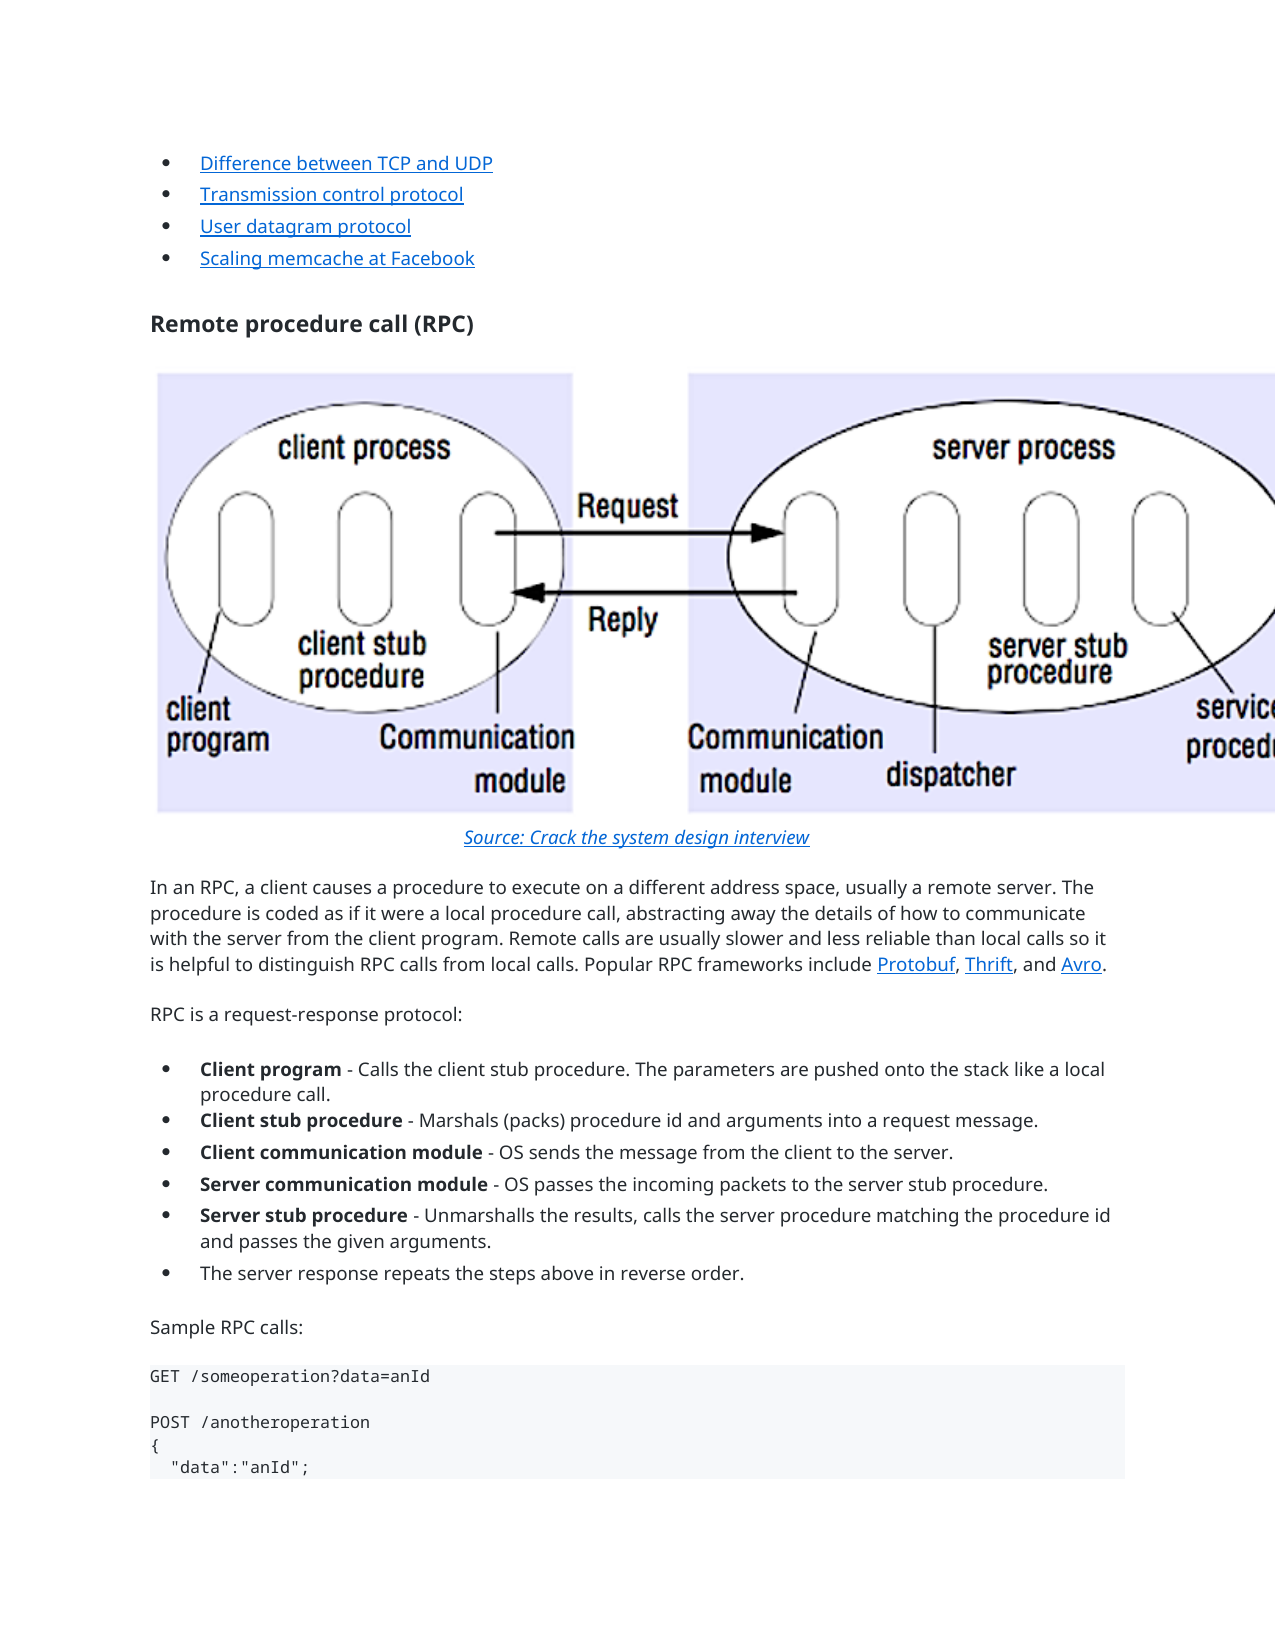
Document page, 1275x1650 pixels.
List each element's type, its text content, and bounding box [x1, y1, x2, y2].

list User datagram protocol [162, 213, 1125, 239]
text POST /anotheroperation [150, 1411, 1125, 1433]
list Client communication module - OS sends the message from the client to the server. [162, 1139, 1125, 1164]
list Client stub procedure - Marshals (packs) procedure id and arguments into a request message. [162, 1107, 1125, 1133]
text Source: Crack the system design interview [150, 824, 1125, 849]
text Sample RPC calls: [150, 1314, 1125, 1340]
list Difference between TCP and UDP [162, 150, 1125, 176]
list Scaling memcache at Facebook [162, 245, 1125, 271]
list Client program - Calls the client stub procedure. The parameters are pushed onto the stack like a local procedure call. [162, 1056, 1125, 1107]
picture [150, 364, 1275, 824]
list Server communication module - OS passes the incoming packets to the server stub procedure. [162, 1171, 1125, 1196]
text In an RPC, a client causes a procedure to execute on a different address space, usually a remote server. The procedure is coded as if it were a local procedure call, abstracting away the details of how to communicate with the server from the client program. Remote calls are usually slower and less reliable than local calls so it is helpful to distinguish RPC calls from local calls. Popular RPC frameworks include Protobuf, Thrift, and Avro. [150, 874, 1125, 977]
list Server stub procedure - Unmarshalls the results, calls the server procedure matching the procedure id and passes the given arguments. [162, 1203, 1125, 1254]
text { [150, 1433, 1125, 1456]
text GET /someoperation?data=anId [150, 1365, 1125, 1388]
list Transmission control protocol [162, 182, 1125, 207]
text "data":"anId"; [150, 1456, 1125, 1479]
list The server response repeats the steps above in reverse order. [162, 1260, 1125, 1285]
text RPC is a request-response protocol: [150, 1002, 1125, 1027]
text Remote procedure call (RPC) [150, 308, 1125, 339]
